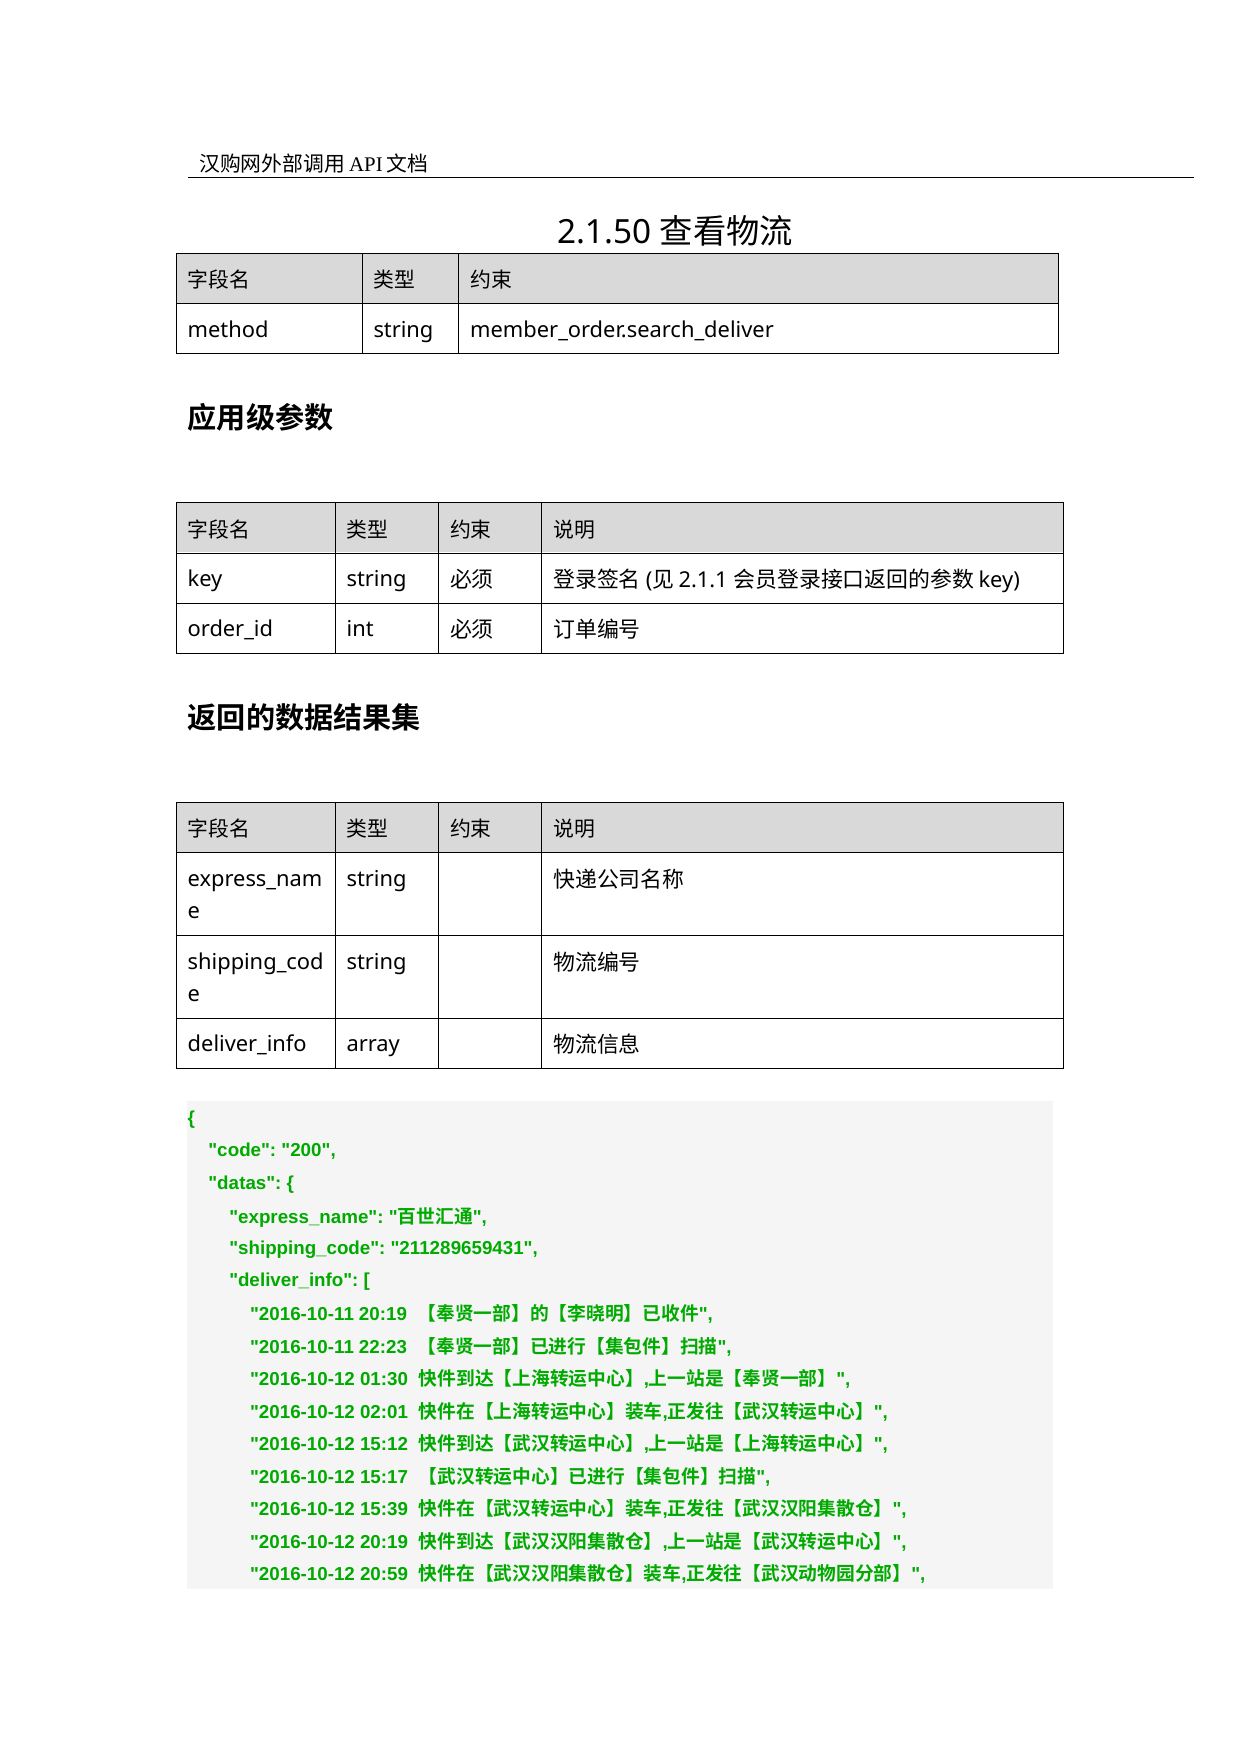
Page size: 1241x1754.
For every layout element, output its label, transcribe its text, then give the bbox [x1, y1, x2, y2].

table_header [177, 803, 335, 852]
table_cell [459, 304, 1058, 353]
subtitle 查看物流 [557, 204, 1053, 253]
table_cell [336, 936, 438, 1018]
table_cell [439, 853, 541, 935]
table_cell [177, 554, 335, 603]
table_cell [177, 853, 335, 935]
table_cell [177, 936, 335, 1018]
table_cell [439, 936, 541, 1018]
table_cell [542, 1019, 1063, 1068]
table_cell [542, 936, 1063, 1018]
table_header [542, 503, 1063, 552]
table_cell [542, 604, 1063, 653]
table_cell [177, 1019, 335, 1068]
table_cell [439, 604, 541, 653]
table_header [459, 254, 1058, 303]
text "datas": { [187, 1166, 1053, 1199]
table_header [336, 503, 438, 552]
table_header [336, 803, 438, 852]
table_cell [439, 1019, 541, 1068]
text "shipping_code": "211289659431", [187, 1231, 1053, 1264]
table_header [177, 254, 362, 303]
text "2016-10-11 20:19 【奉贤一部】的【李晓明】已收件", [187, 1296, 1053, 1329]
text "2016-10-12 02:01 快件在【上海转运中心】装车,正发往【武汉转运中心】", [187, 1394, 1053, 1426]
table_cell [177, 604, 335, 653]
text "2016-10-12 01:30 快件到达【上海转运中心】,上一站是【奉贤一部】", [187, 1361, 1053, 1394]
text "2016-10-12 20:19 快件到达【武汉汉阳集散仓】,上一站是【武汉转运中心】", [187, 1524, 1053, 1556]
text "2016-10-12 15:12 快件到达【武汉转运中心】,上一站是【上海转运中心】", [187, 1426, 1053, 1459]
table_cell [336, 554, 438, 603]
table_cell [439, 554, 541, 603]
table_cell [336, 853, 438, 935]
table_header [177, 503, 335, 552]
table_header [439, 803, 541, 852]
text "code": "200", [187, 1134, 1053, 1166]
text "express_name": "百世汇通", [187, 1199, 1053, 1231]
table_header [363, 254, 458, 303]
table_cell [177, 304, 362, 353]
subtitle 应用级参数 [187, 383, 1053, 448]
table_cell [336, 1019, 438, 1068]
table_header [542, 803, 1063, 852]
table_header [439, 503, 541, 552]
text "2016-10-12 15:39 快件在【武汉转运中心】装车,正发往【武汉汉阳集散仓】", [187, 1491, 1053, 1524]
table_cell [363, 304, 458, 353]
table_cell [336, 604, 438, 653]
text "2016-10-12 15:17 【武汉转运中心】已进行【集包件】扫描", [187, 1459, 1053, 1491]
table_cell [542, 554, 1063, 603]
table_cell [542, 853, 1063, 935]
text { [187, 1101, 1053, 1134]
text "2016-10-11 22:23 【奉贤一部】已进行【集包件】扫描", [187, 1329, 1053, 1361]
text "2016-10-12 20:59 快件在【武汉汉阳集散仓】装车,正发往【武汉动物园分部】", [187, 1556, 1053, 1589]
subtitle 返回的数据结果集 [187, 683, 1053, 748]
text "deliver_info": [ [187, 1264, 1053, 1296]
